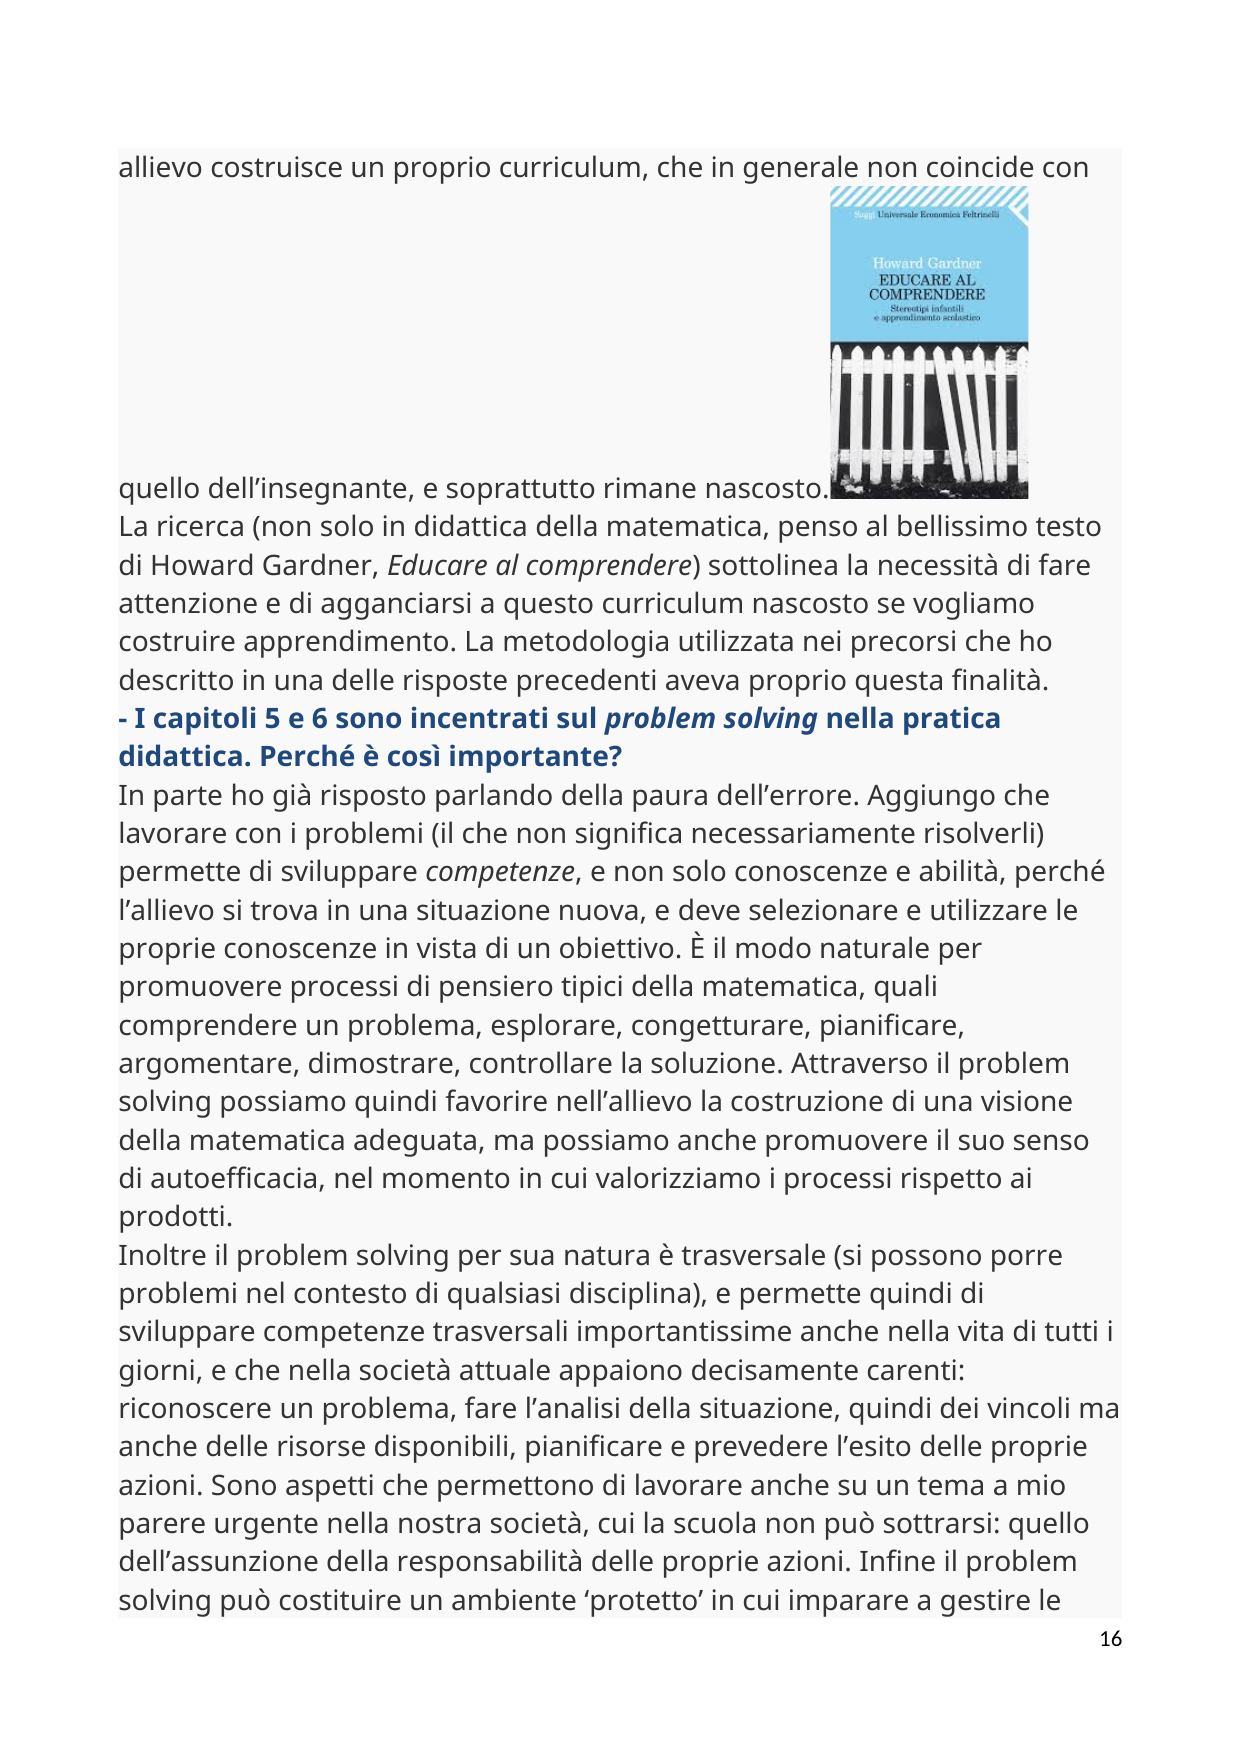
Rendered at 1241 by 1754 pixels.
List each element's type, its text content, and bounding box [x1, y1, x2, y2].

text - I capitoli 5 e 6 sono incentrati sul problem solving nella pratica didattica. Perché è così importante? [118, 698, 1122, 775]
text La ricerca (non solo in didattica della matematica, penso al bellissimo testo di Howard Gardner, Educare al comprendere) sottolinea la necessità di fare attenzione e di agganciarsi a questo curriculum nascosto se vogliamo costruire apprendimento. La metodologia utilizzata nei precorsi che ho descritto in una delle risposte precedenti aveva proprio questa finalità. [118, 507, 1122, 698]
text In parte ho già risposto parlando della paura dell’errore. Aggiungo che lavorare con i problemi (il che non significa necessariamente risolverli) permette di sviluppare competenze, e non solo conoscenze e abilità, perché l’allievo si trova in una situazione nuova, e deve selezionare e utilizzare le proprie conoscenze in vista di un obiettivo. È il modo naturale per promuovere processi di pensiero tipici della matematica, quali comprendere un problema, esplorare, congetturare, pianificare, argomentare, dimostrare, controllare la soluzione. Attraverso il problem solving possiamo quindi favorire nell’allievo la costruzione di una visione della matematica adeguata, ma possiamo anche promuovere il suo senso di autoefficacia, nel momento in cui valorizziamo i processi rispetto ai prodotti. [118, 775, 1122, 1235]
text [118, 148, 1122, 507]
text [118, 1235, 1122, 1618]
picture [830, 186, 1029, 499]
